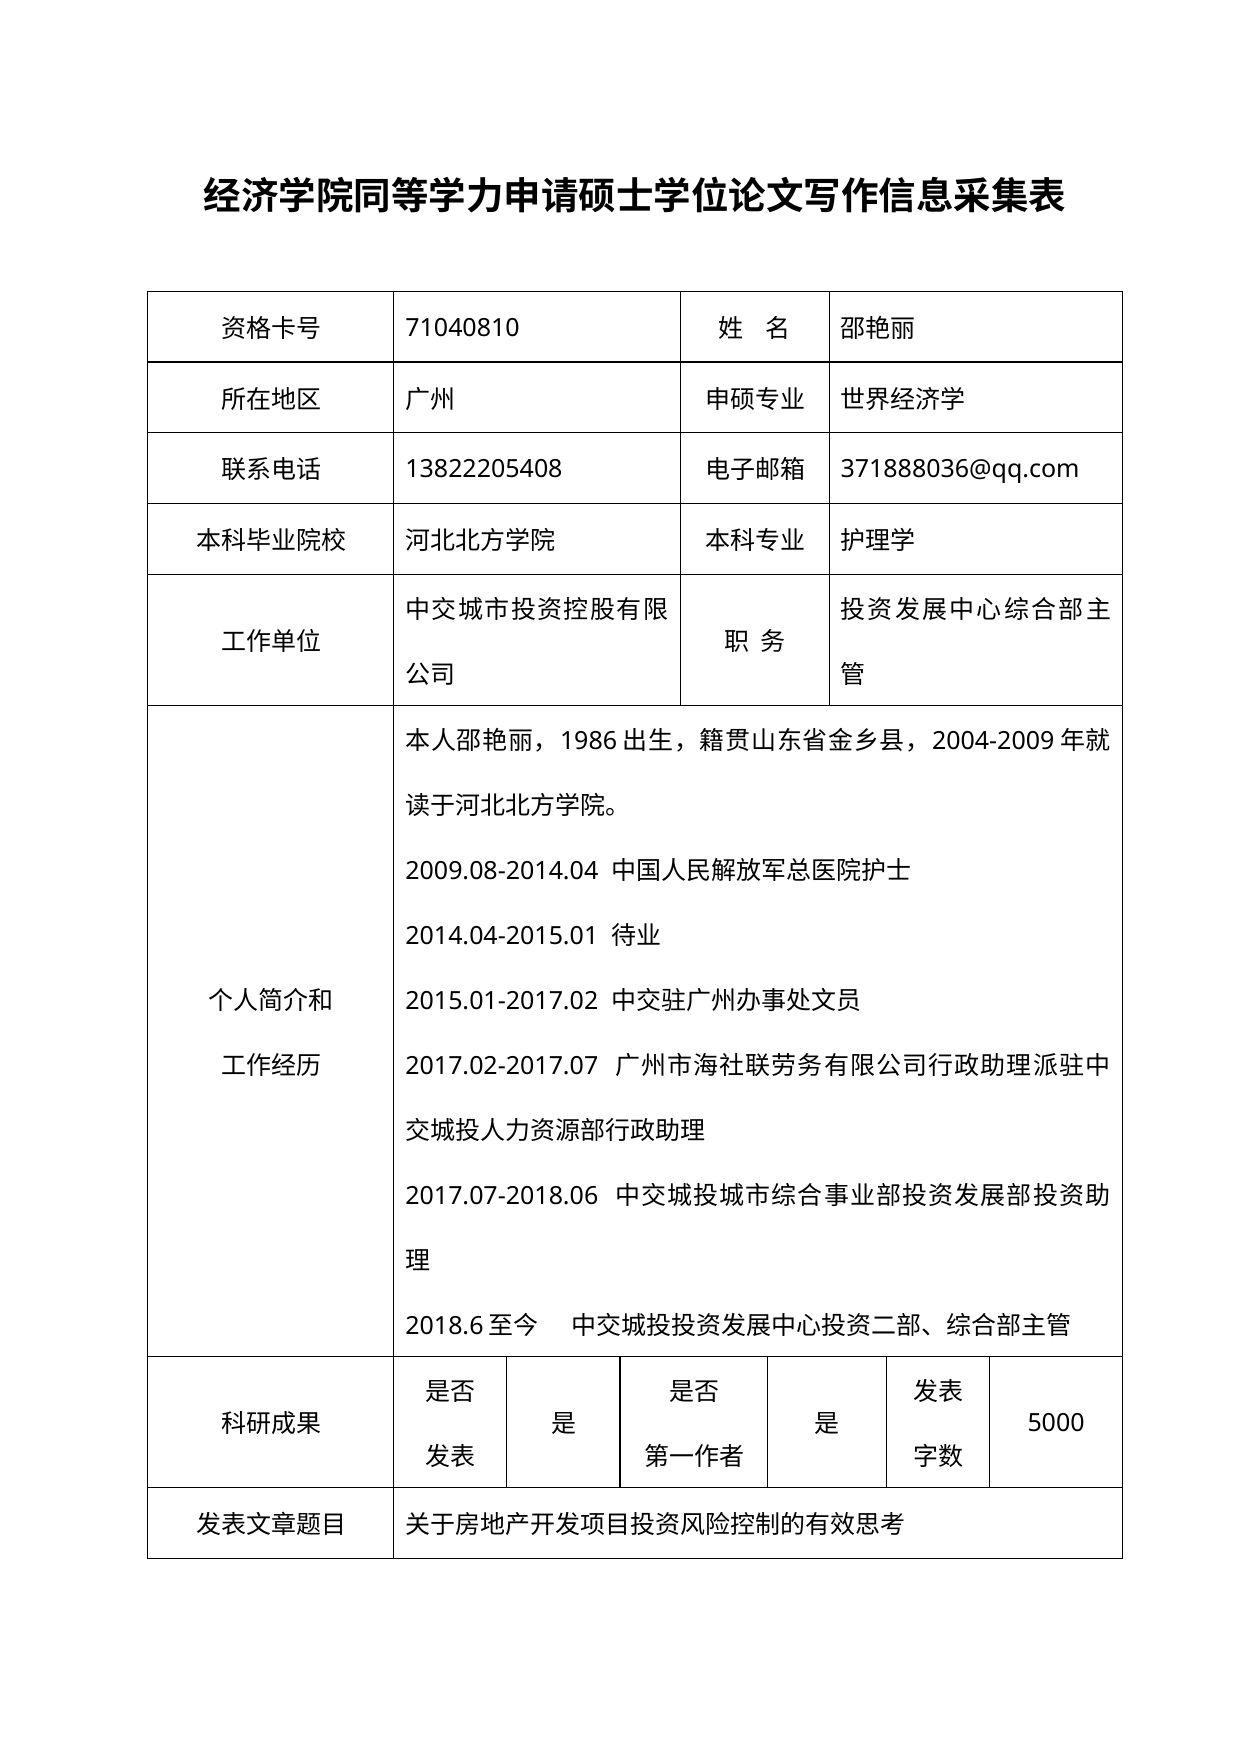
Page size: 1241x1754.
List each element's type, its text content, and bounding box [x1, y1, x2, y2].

text 经济学院同等学力申请硕士学位论文写作信息采集表 [148, 161, 1122, 226]
table_cell 5000 [990, 1357, 1122, 1487]
table_header 71040810 [394, 292, 680, 361]
table_cell 科研成果 [148, 1357, 393, 1487]
table_cell 发表文章题目 [148, 1488, 393, 1558]
table_cell 是否 第一作者 [621, 1357, 767, 1487]
table_cell 职 务 [681, 575, 829, 705]
table_cell 是 [768, 1357, 886, 1487]
table_cell 个人简介和 工作经历 [148, 706, 393, 1356]
table_cell 广州 [394, 363, 680, 432]
table_cell 371888036@qq.com [830, 433, 1122, 503]
table_header 资格卡号 [148, 292, 393, 361]
table_cell 申硕专业 [681, 363, 829, 432]
table_header 邵艳丽 [830, 292, 1122, 361]
table_cell 工作单位 [148, 575, 393, 705]
table_cell 护理学 [830, 504, 1122, 574]
table_cell 所在地区 [148, 363, 393, 432]
table_header 姓 名 [681, 292, 829, 361]
table_cell 本科专业 [681, 504, 829, 574]
table_cell 电子邮箱 [681, 433, 829, 503]
table_cell 河北北方学院 [394, 504, 680, 574]
table_cell 联系电话 [148, 433, 393, 503]
table_cell 中交城市投资控股有限公司 [394, 575, 680, 705]
table_cell 本人邵艳丽，1986出生，籍贯山东省金乡县，2004-2009年就读于河北北方学院。 2009.08-2014.04 中国人民解放军总医院护士 2014.04-2015.01 待业 2015.01-2017.02 中交驻广州办事处文员 2017.02-2017.07 广州市海社联劳务有限公司行政助理派驻中交城投人力资源部行政助理 2017.07-2018.06 中交城投城市综合事业部投资发展部投资助理 2018.6至今 中交城投投资发展中心投资二部、综合部主管 [394, 706, 1122, 1356]
table_cell 是 [507, 1357, 619, 1487]
table_cell 本科毕业院校 [148, 504, 393, 574]
table_cell 世界经济学 [830, 363, 1122, 432]
table_cell 是否 发表 [394, 1357, 506, 1487]
table_cell 13822205408 [394, 433, 680, 503]
table_cell 关于房地产开发项目投资风险控制的有效思考 [394, 1488, 1122, 1558]
table_cell 投资发展中心综合部主管 [830, 575, 1122, 705]
table_cell 发表 字数 [887, 1357, 989, 1487]
